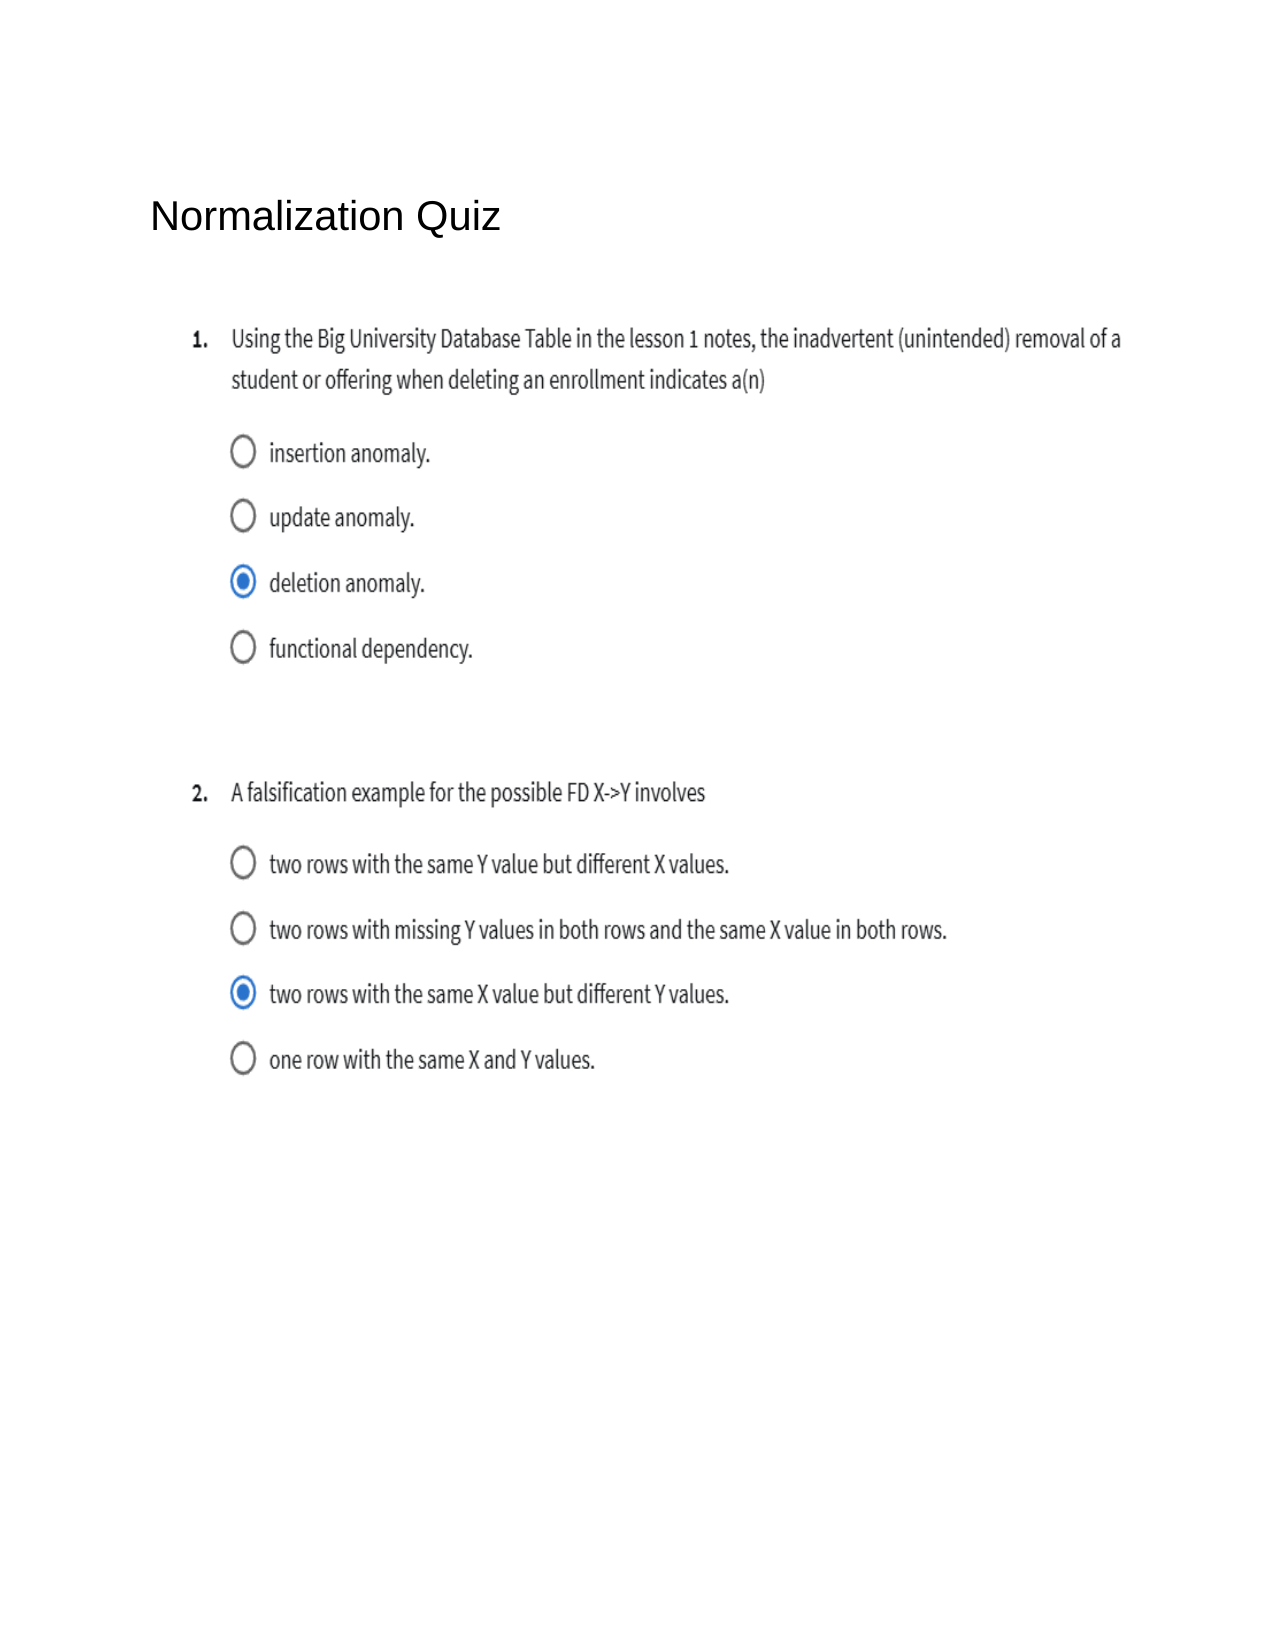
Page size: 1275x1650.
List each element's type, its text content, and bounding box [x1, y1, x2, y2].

picture [150, 282, 1125, 1124]
subtitle Normalization Quiz [150, 192, 1125, 239]
